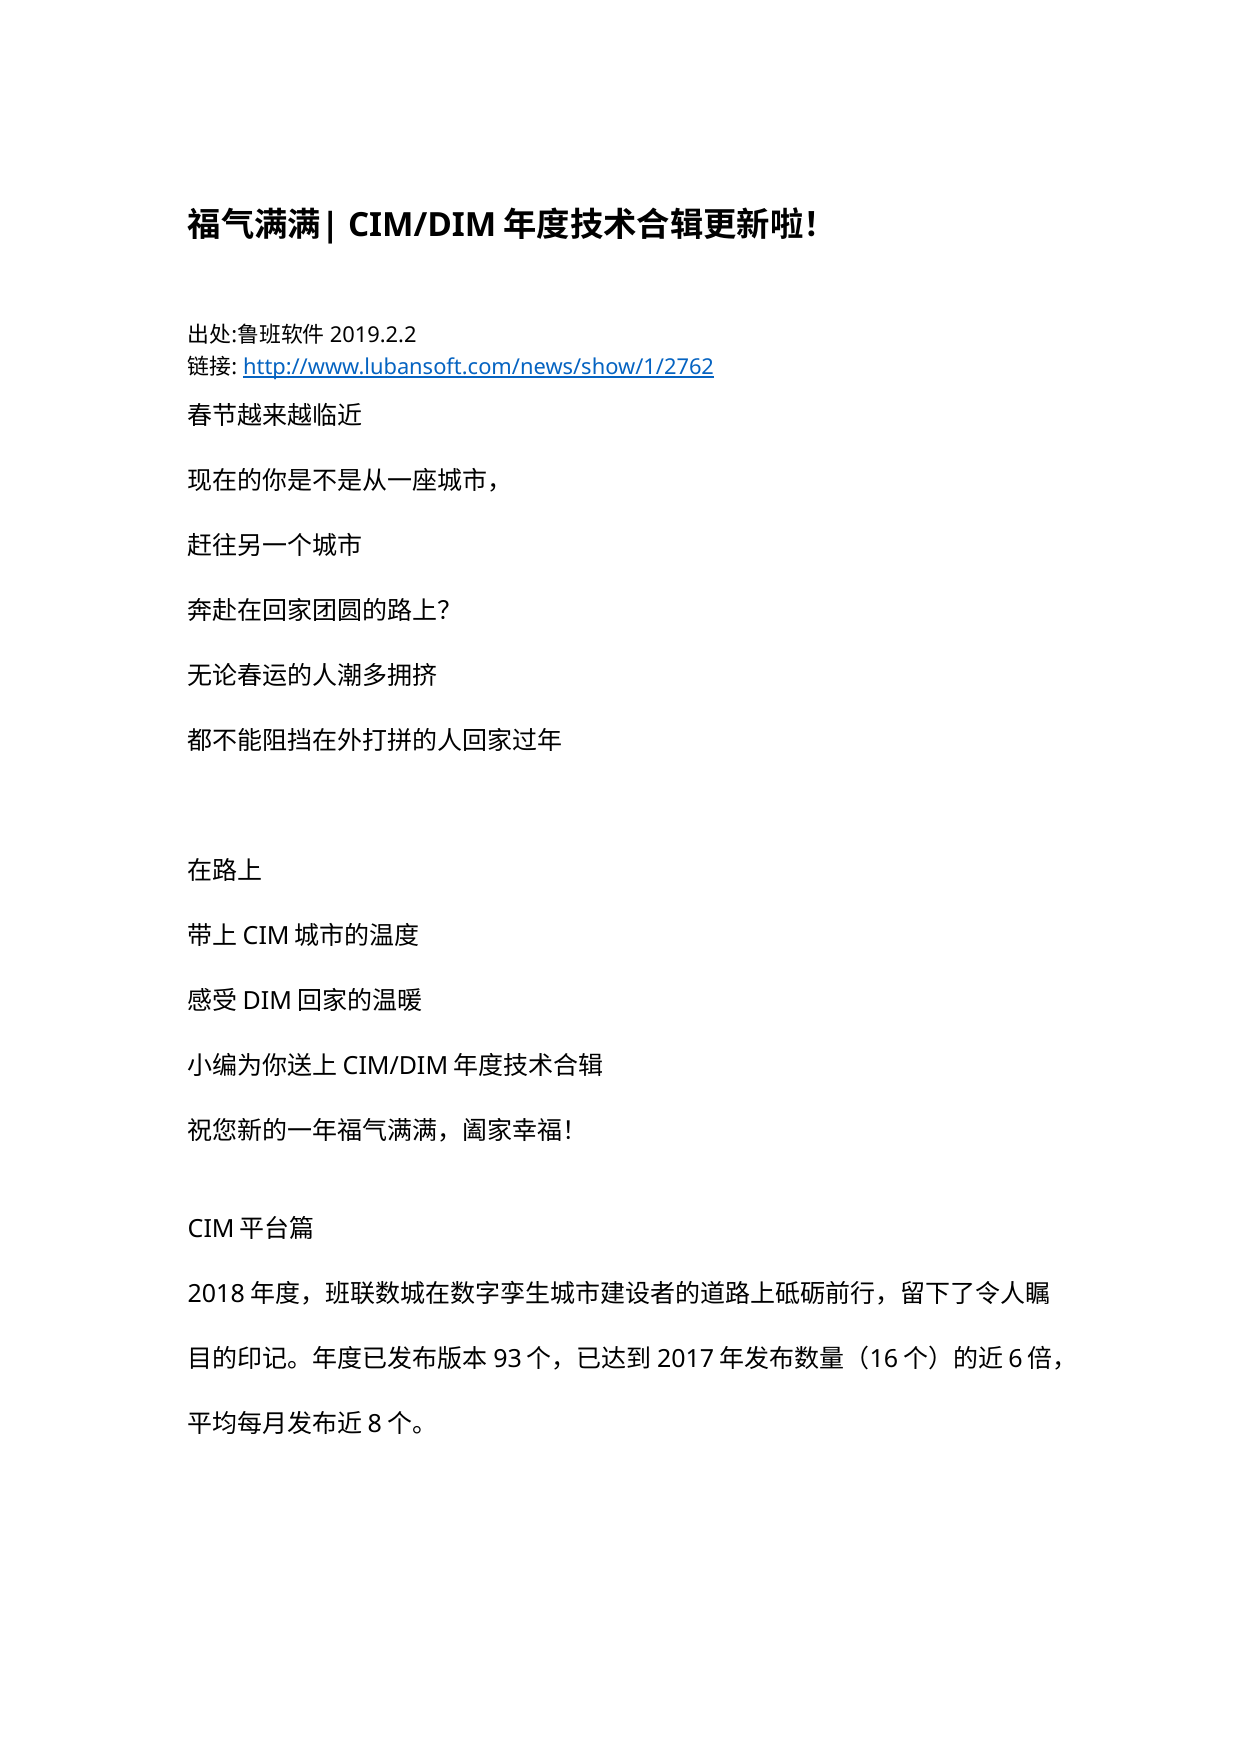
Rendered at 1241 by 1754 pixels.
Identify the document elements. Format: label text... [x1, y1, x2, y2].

text 链接: http://www.lubansoft.com/news/show/1/2762 [187, 349, 1053, 381]
text 小编为你送上CIM/DIM年度技术合辑 [187, 1031, 1053, 1096]
text 带上CIM城市的温度 [187, 901, 1053, 966]
text 在路上 [187, 836, 1053, 901]
text 祝您新的一年福气满满，阖家幸福！ [187, 1096, 1053, 1161]
text 2018年度，班联数城在数字孪生城市建设者的道路上砥砺前行，留下了令人瞩目的印记。年度已发布版本93个，已达到2017年发布数量（16个）的近6倍，平均每月发布近8个。 [187, 1259, 1053, 1454]
text 赶往另一个城市 [187, 511, 1053, 576]
text 现在的你是不是从一座城市， [187, 446, 1053, 511]
text 春节越来越临近 [187, 381, 1053, 446]
text CIM平台篇 [187, 1194, 1053, 1259]
text 奔赴在回家团圆的路上？ [187, 576, 1053, 641]
text 感受DIM回家的温暖 [187, 966, 1053, 1031]
subtitle 福气满满| CIM/DIM年度技术合辑更新啦！ [187, 189, 1053, 254]
text 无论春运的人潮多拥挤 [187, 641, 1053, 706]
text 出处:鲁班软件 2019.2.2 [187, 316, 1053, 349]
text 都不能阻挡在外打拼的人回家过年 [187, 706, 1053, 771]
